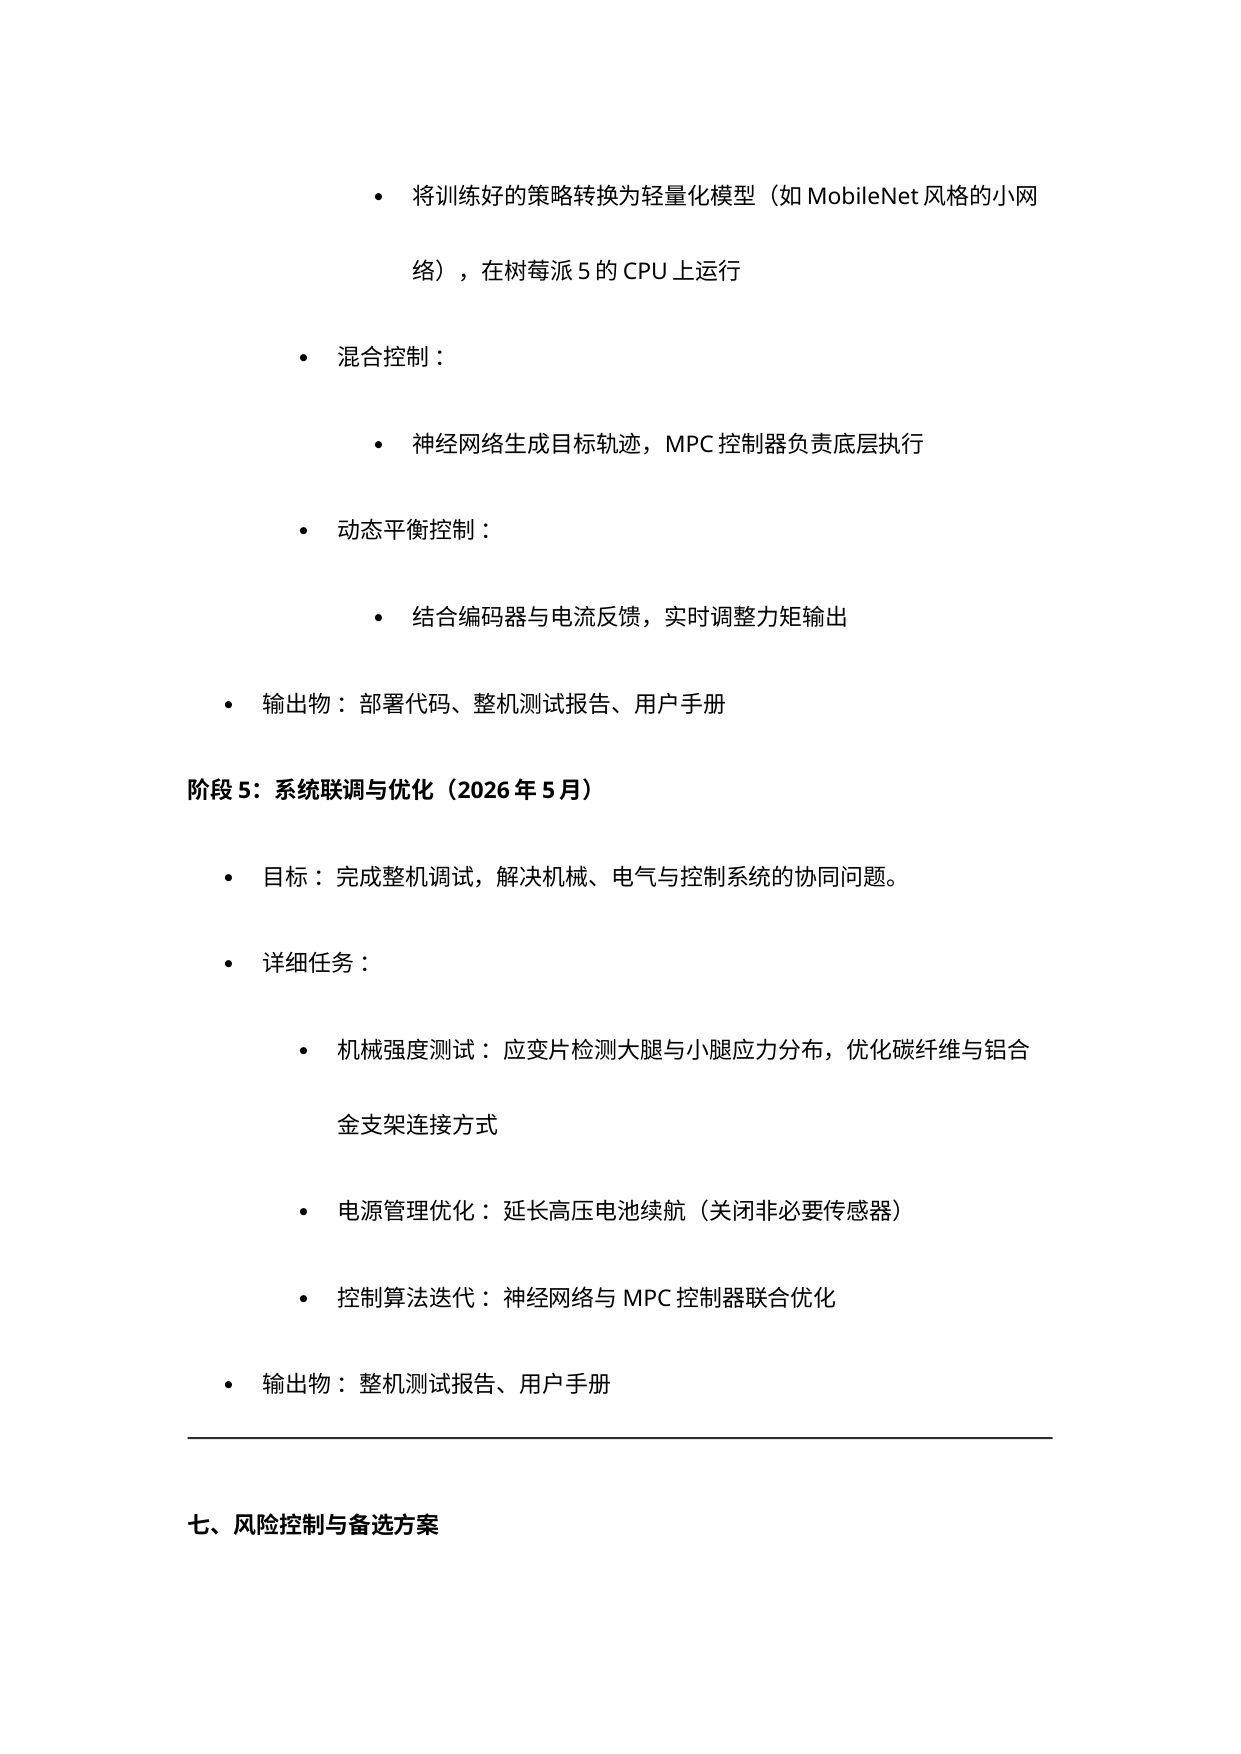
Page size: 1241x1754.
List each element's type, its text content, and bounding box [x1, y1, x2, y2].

list 输出物 ：整机测试报告、用户手册 [225, 1351, 1053, 1416]
list 动态平衡控制 ： [300, 497, 1053, 562]
list 神经网络生成目标轨迹，MPC控制器负责底层执行 [375, 410, 1053, 475]
list 电源管理优化 ：延长高压电池续航（关闭非必要传感器） [300, 1177, 1053, 1242]
text 阶段5：系统联调与优化（2026年5月） [187, 756, 1053, 821]
list 机械强度测试 ：应变片检测大腿与小腿应力分布，优化碳纤维与铝合金支架连接方式 [300, 1016, 1053, 1156]
list 详细任务 ： [225, 929, 1053, 994]
list 输出物 ：部署代码、整机测试报告、用户手册 [225, 670, 1053, 735]
list 控制算法迭代 ：神经网络与MPC控制器联合优化 [300, 1264, 1053, 1329]
list 混合控制 ： [300, 323, 1053, 388]
list 将训练好的策略转换为轻量化模型（如MobileNet风格的小网络），在树莓派5的CPU上运行 [375, 162, 1053, 302]
list 结合编码器与电流反馈，实时调整力矩输出 [375, 583, 1053, 648]
list 目标 ：完成整机调试，解决机械、电气与控制系统的协同问题。 [225, 843, 1053, 908]
text 七、风险控制与备选方案 [187, 1491, 1053, 1556]
